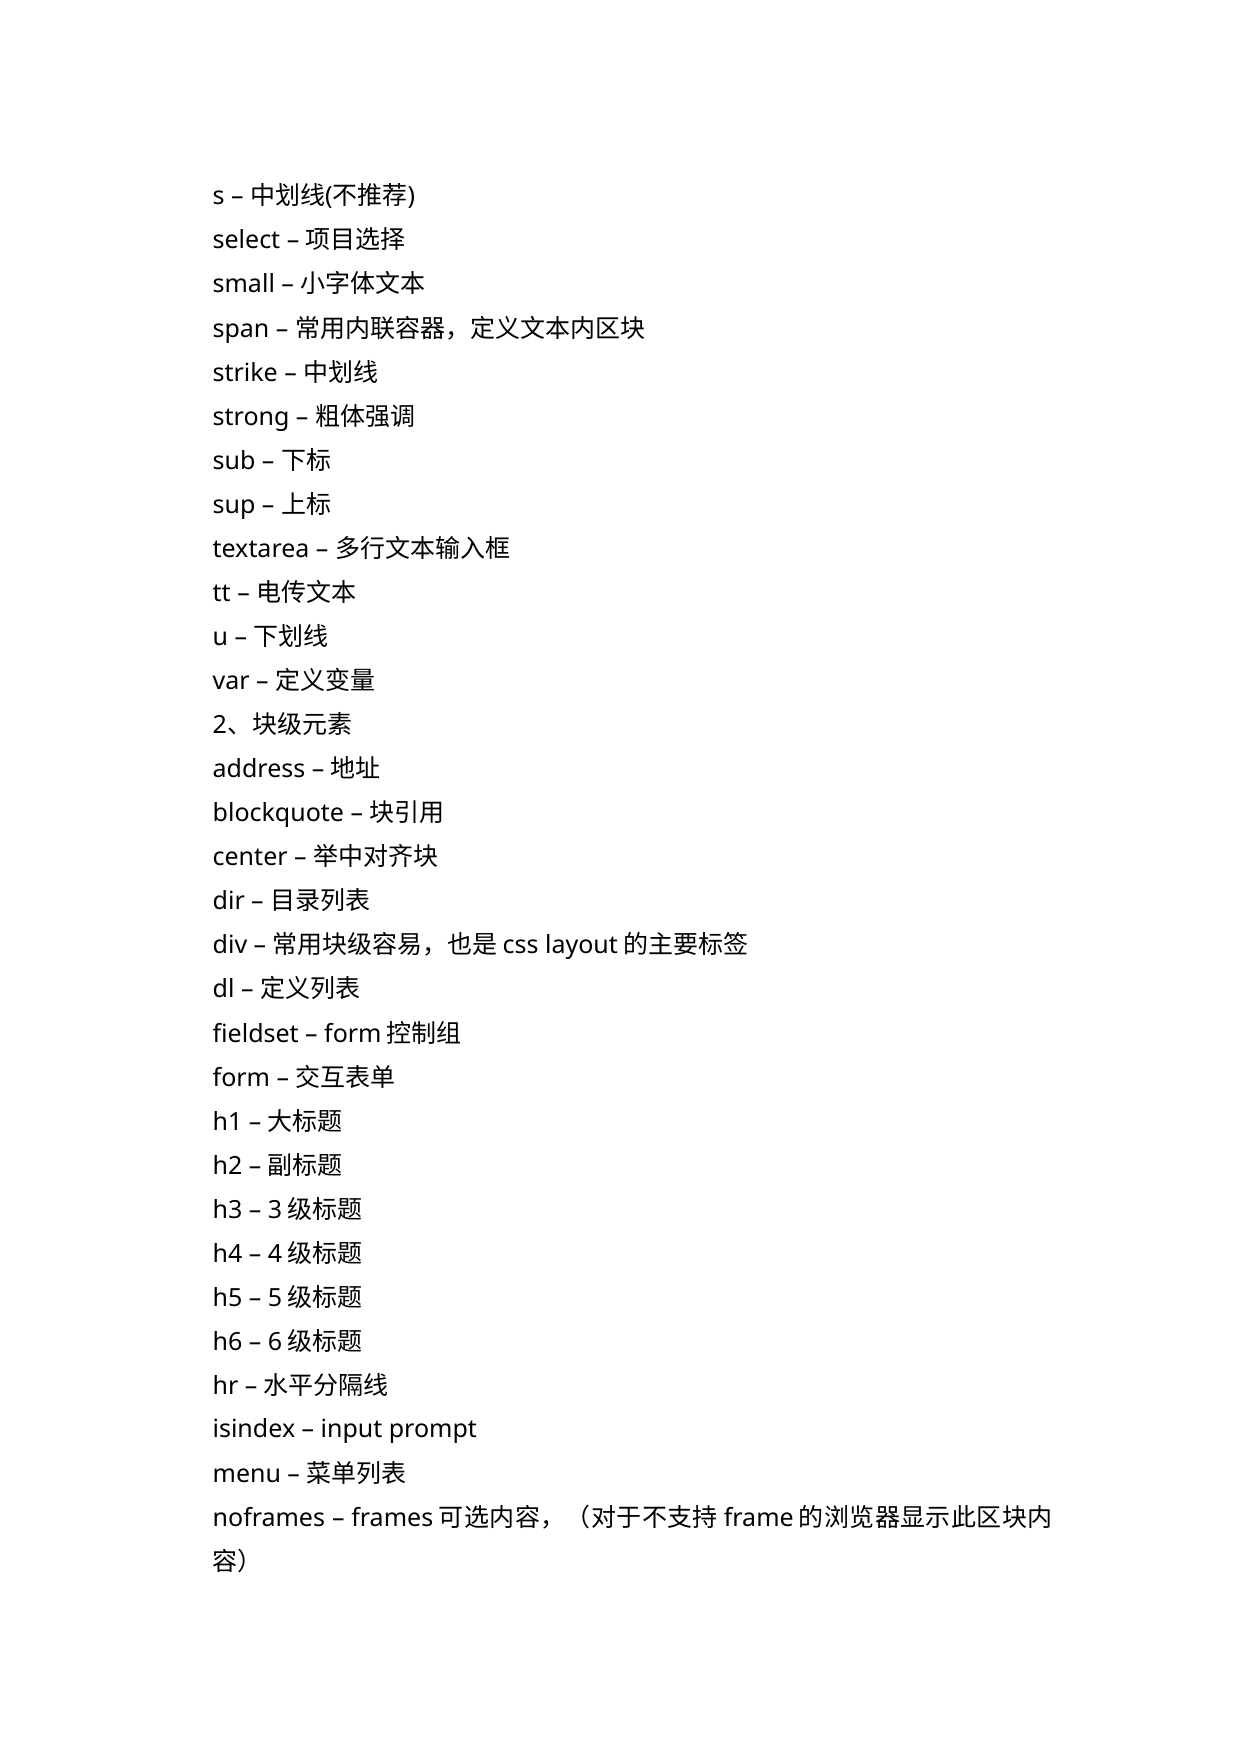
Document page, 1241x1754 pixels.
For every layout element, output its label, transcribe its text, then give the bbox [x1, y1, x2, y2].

text h4 – 4级标题 [212, 1229, 1053, 1273]
text dir – 目录列表 [212, 877, 1053, 921]
text h5 – 5级标题 [212, 1273, 1053, 1318]
text textarea – 多行文本输入框 [212, 524, 1053, 568]
text form – 交互表单 [212, 1053, 1053, 1097]
text span – 常用内联容器，定义文本内区块 [212, 304, 1053, 348]
text hr – 水平分隔线 [212, 1362, 1053, 1406]
text h2 – 副标题 [212, 1141, 1053, 1185]
text strong – 粗体强调 [212, 392, 1053, 436]
text dl – 定义列表 [212, 965, 1053, 1009]
text select – 项目选择 [212, 216, 1053, 260]
text strike – 中划线 [212, 348, 1053, 392]
text s – 中划线(不推荐) [212, 172, 1053, 216]
text h3 – 3级标题 [212, 1185, 1053, 1229]
text u – 下划线 [212, 613, 1053, 657]
text tt – 电传文本 [212, 568, 1053, 613]
text small – 小字体文本 [212, 260, 1053, 304]
text fieldset – form控制组 [212, 1009, 1053, 1053]
text h1 – 大标题 [212, 1097, 1053, 1141]
text menu – 菜单列表 [212, 1450, 1053, 1494]
text div – 常用块级容易，也是css layout的主要标签 [212, 921, 1053, 965]
text sup – 上标 [212, 480, 1053, 524]
text 2、块级元素 [212, 701, 1053, 745]
text center – 举中对齐块 [212, 833, 1053, 877]
text blockquote – 块引用 [212, 789, 1053, 833]
text address – 地址 [212, 745, 1053, 789]
text sub – 下标 [212, 436, 1053, 480]
text isindex – input prompt [212, 1406, 1053, 1450]
text var – 定义变量 [212, 657, 1053, 701]
text noframes – frames可选内容，（对于不支持frame的浏览器显示此区块内容） [212, 1494, 1053, 1582]
text h6 – 6级标题 [212, 1318, 1053, 1362]
